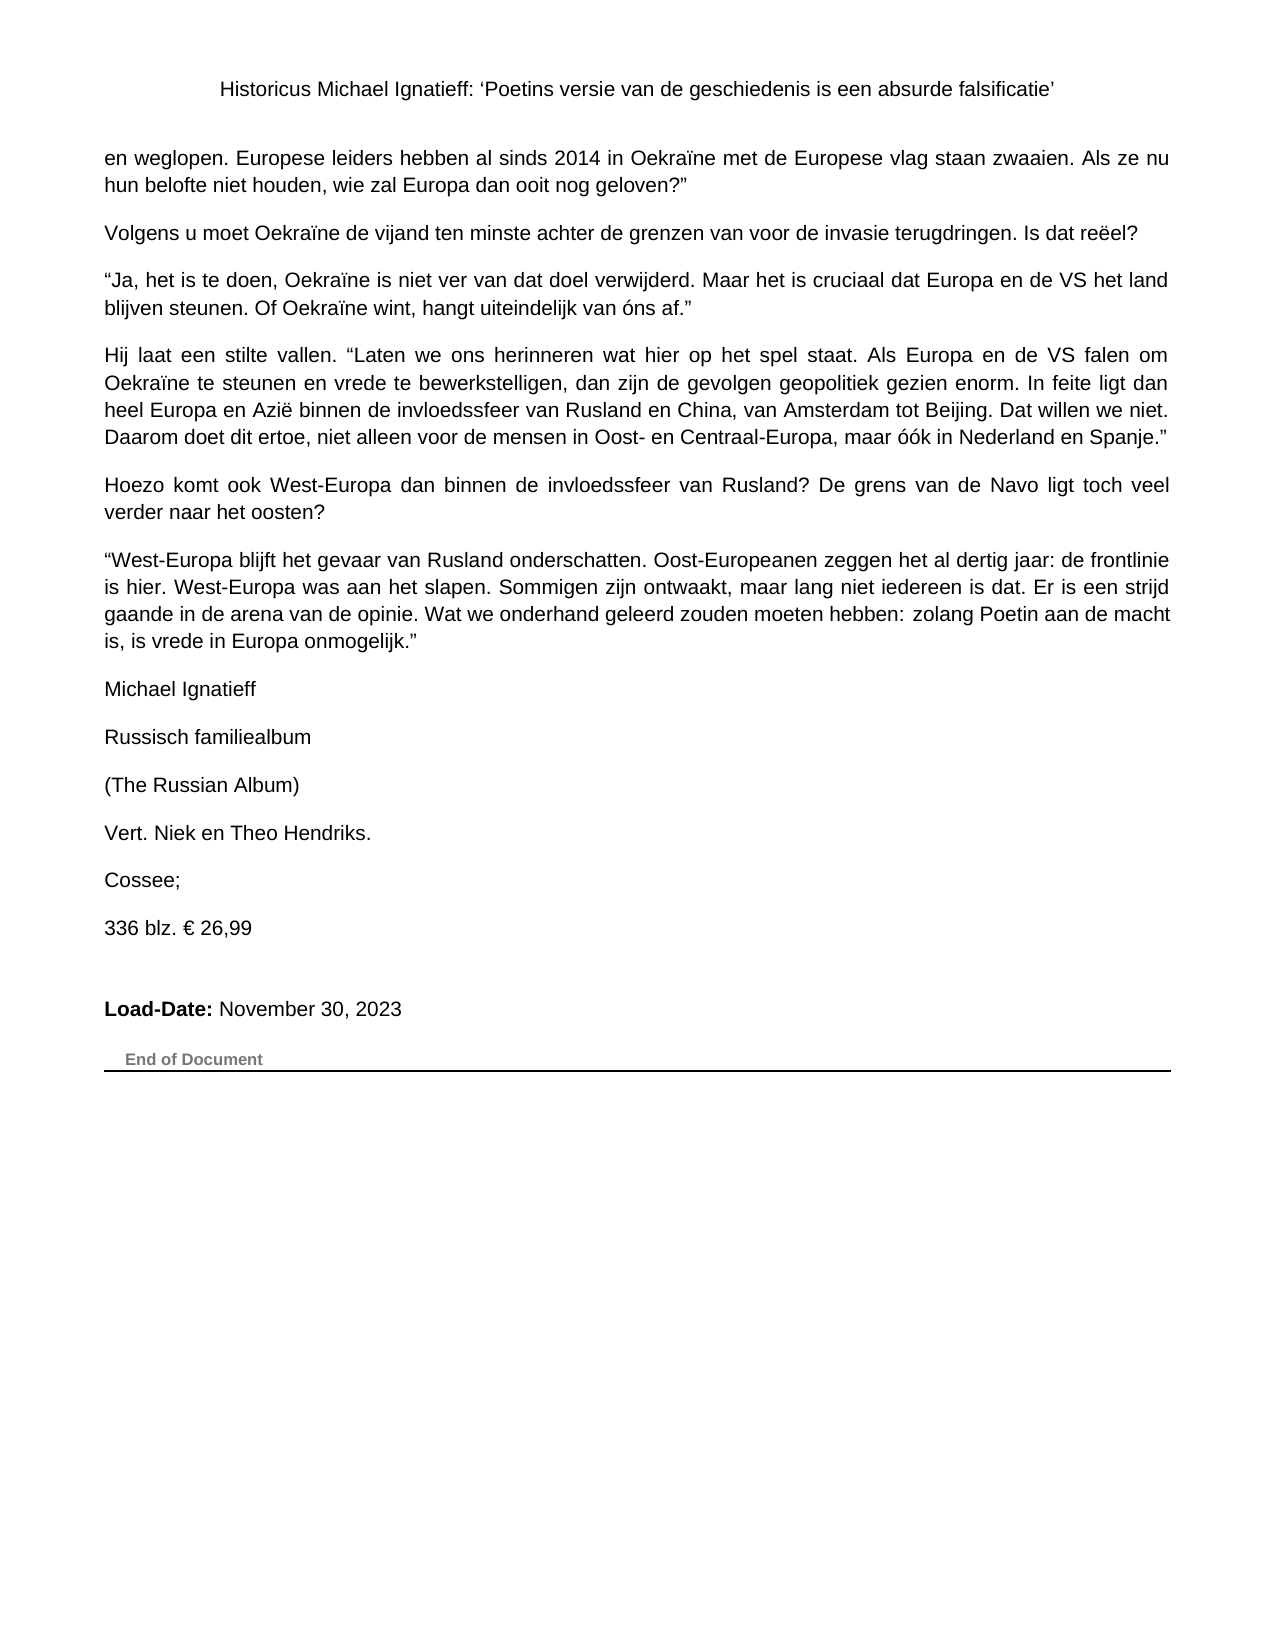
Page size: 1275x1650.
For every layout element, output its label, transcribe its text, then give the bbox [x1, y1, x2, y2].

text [104, 142, 1171, 196]
text (The Russian Album) [104, 769, 1171, 796]
text Michael Ignatieff [104, 673, 1171, 701]
text Hoezo komt ook West-Europa dan binnen de invloedssfeer van Rusland? De grens van de Navo ligt toch veel verder naar het oosten? [104, 469, 1171, 523]
text “Ja, het is te doen, Oekraïne is niet ver van dat doel verwijderd. Maar het is cruciaal dat Europa en de VS het land blijven steunen. Of Oekraïne wint, hangt uiteindelijk van óns af.” [104, 265, 1171, 319]
text End of Document [125, 1050, 1171, 1069]
text Volgens u moet Oekraïne de vijand ten minste achter de grenzen van voor de invasie terugdringen. Is dat reëel? [104, 217, 1171, 244]
text 336 blz. € 26,99 [104, 913, 1171, 940]
text Vert. Niek en Theo Hendriks. [104, 817, 1171, 844]
text Load-Date: November 30, 2023 [104, 965, 1171, 1021]
text Hij laat een stilte vallen. “Laten we ons herinneren wat hier op het spel staat. Als Europa en de VS falen om Oekraïne te steunen en vrede te bewerkstelligen, dan zijn de gevolgen geopolitiek gezien enorm. In feite ligt dan heel Europa en Azië binnen de invloedssfeer van Rusland en China, van Amsterdam tot Beijing. Dat willen we niet. Daarom doet dit ertoe, niet alleen voor de mensen in Oost- en Centraal-Europa, maar óók in Nederland en Spanje.” [104, 340, 1171, 448]
text Russisch familiealbum [104, 721, 1171, 748]
text “West-Europa blijft het gevaar van Rusland onderschatten. Oost-Europeanen zeggen het al dertig jaar: de frontlinie is hier. West-Europa was aan het slapen. Sommigen zijn ontwaakt, maar lang niet iedereen is dat. Er is een strijd gaande in de arena van de opinie. Wat we onderhand geleerd zouden moeten hebben: ­zolang Poetin aan de macht is, is vrede in Europa on­mogelijk.” [104, 544, 1171, 653]
text Cossee; [104, 865, 1171, 892]
